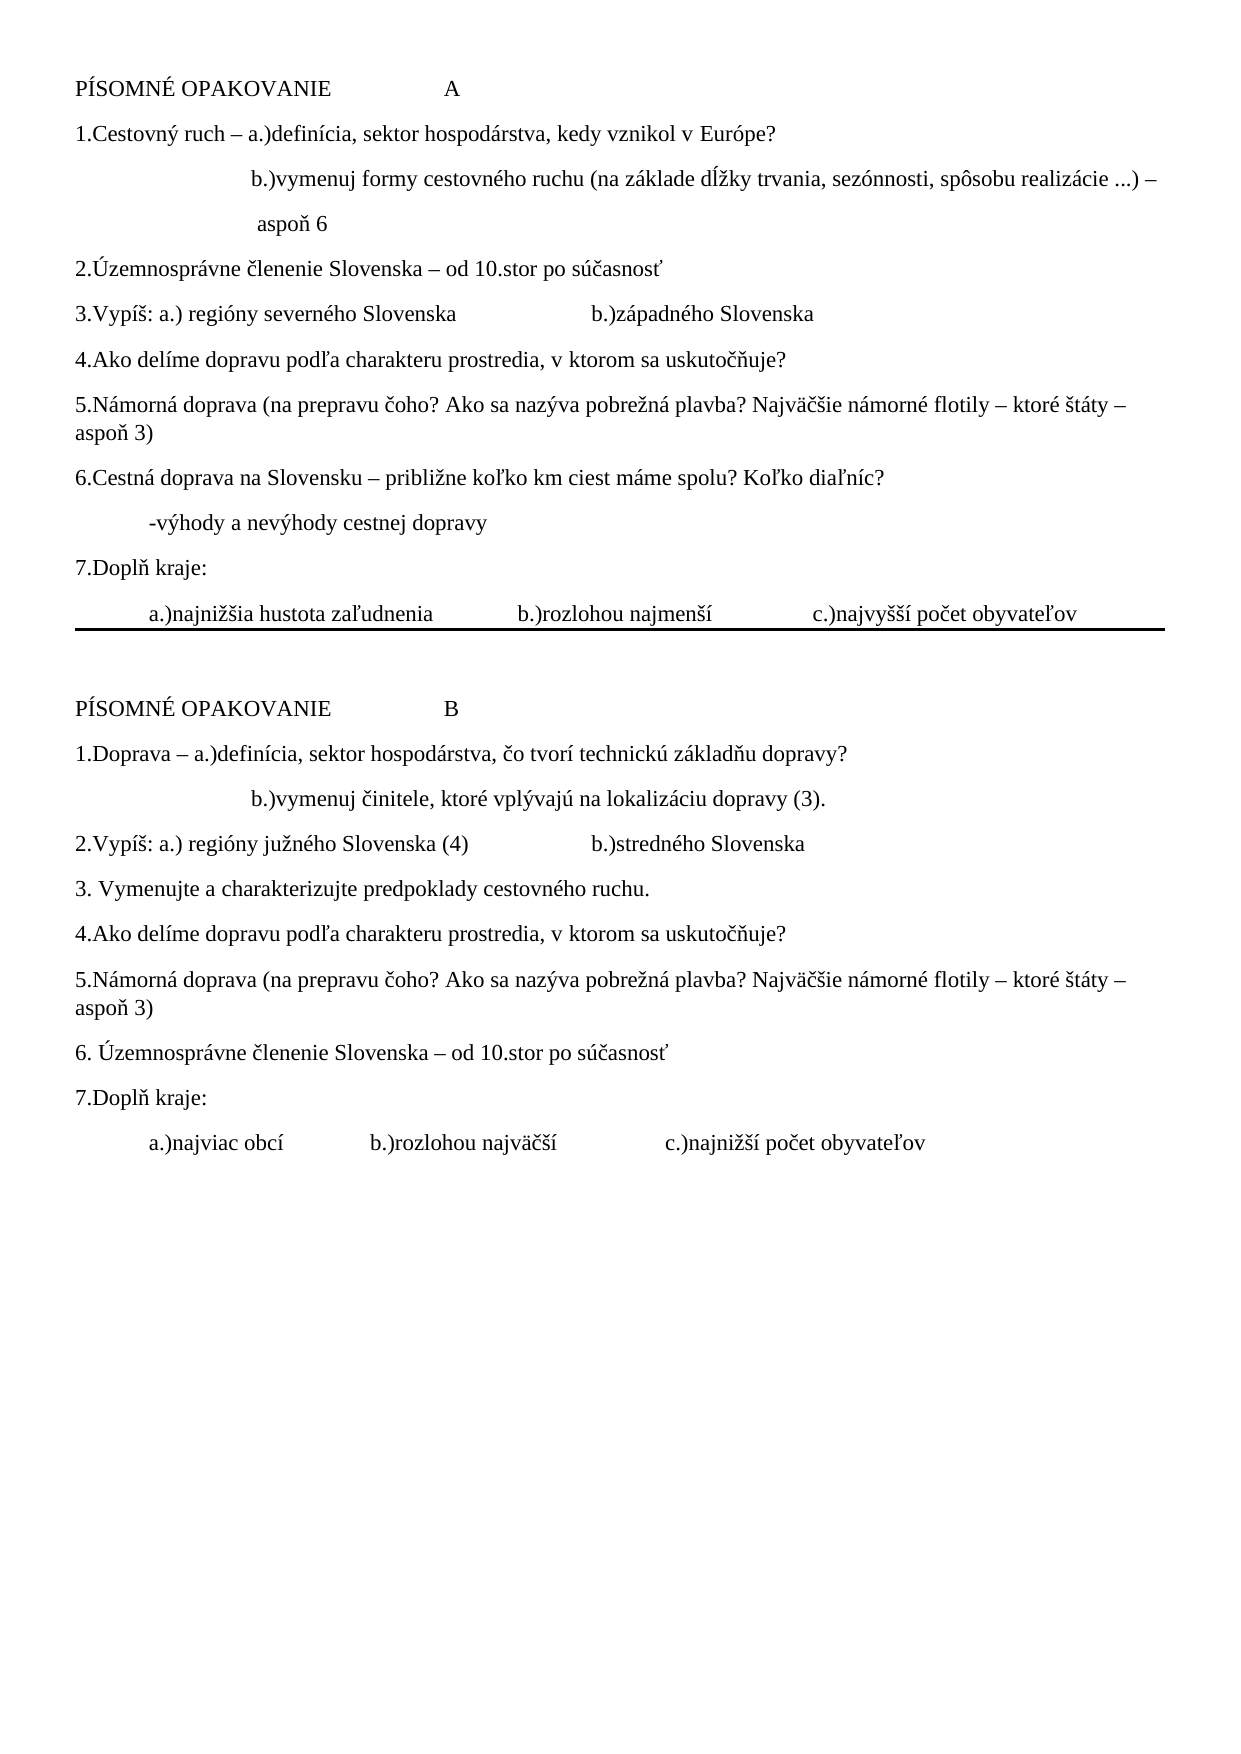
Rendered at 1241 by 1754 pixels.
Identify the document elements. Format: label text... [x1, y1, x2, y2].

text 1.Cestovný ruch – a.)definícia, sektor hospodárstva, kedy vznikol v Európe? [75, 120, 1165, 146]
text -výhody a nevýhody cestnej dopravy [75, 509, 1165, 536]
text PÍSOMNÉ OPAKOVANIE B [75, 695, 1165, 721]
text b.)vymenuj formy cestovného ruchu (na základe dĺžky trvania, sezónnosti, spôsobu realizácie ...) – [75, 165, 1165, 192]
text aspoň 6 [222, 210, 1165, 237]
text a.)najnižšia hustota zaľudnenia b.)rozlohou najmenší c.)najvyšší počet obyvateľov [75, 599, 1165, 628]
text 5.Námorná doprava (na prepravu čoho? Ako sa nazýva pobrežná plavba? Najväčšie námorné flotily – ktoré štáty – aspoň 3) [75, 391, 1165, 446]
text 5.Námorná doprava (na prepravu čoho? Ako sa nazýva pobrežná plavba? Najväčšie námorné flotily – ktoré štáty – aspoň 3) [75, 966, 1165, 1020]
text 3.Vypíš: a.) regióny severného Slovenska b.)západného Slovenska [75, 301, 1165, 327]
text PÍSOMNÉ OPAKOVANIE A [75, 75, 1165, 101]
text 4.Ako delíme dopravu podľa charakteru prostredia, v ktorom sa uskutočňuje? [75, 921, 1165, 947]
text b.)vymenuj činitele, ktoré vplývajú na lokalizáciu dopravy (3). [75, 785, 1165, 812]
text 1.Doprava – a.)definícia, sektor hospodárstva, čo tvorí technickú základňu dopravy? [75, 740, 1165, 766]
text 7.Doplň kraje: [75, 1084, 1165, 1111]
text 7.Doplň kraje: [75, 554, 1165, 581]
text 6. Územnosprávne členenie Slovenska – od 10.stor po súčasnosť [75, 1039, 1165, 1066]
text a.)najviac obcí b.)rozlohou najväčší c.)najnižší počet obyvateľov [75, 1129, 1165, 1156]
text 4.Ako delíme dopravu podľa charakteru prostredia, v ktorom sa uskutočňuje? [75, 346, 1165, 372]
text 6.Cestná doprava na Slovensku – približne koľko km ciest máme spolu? Koľko diaľníc? [75, 464, 1165, 491]
text 3. Vymenujte a charakterizujte predpoklady cestovného ruchu. [75, 875, 1165, 902]
text 2.Vypíš: a.) regióny južného Slovenska (4) b.)stredného Slovenska [75, 830, 1165, 857]
text 2.Územnosprávne členenie Slovenska – od 10.stor po súčasnosť [75, 255, 1165, 282]
